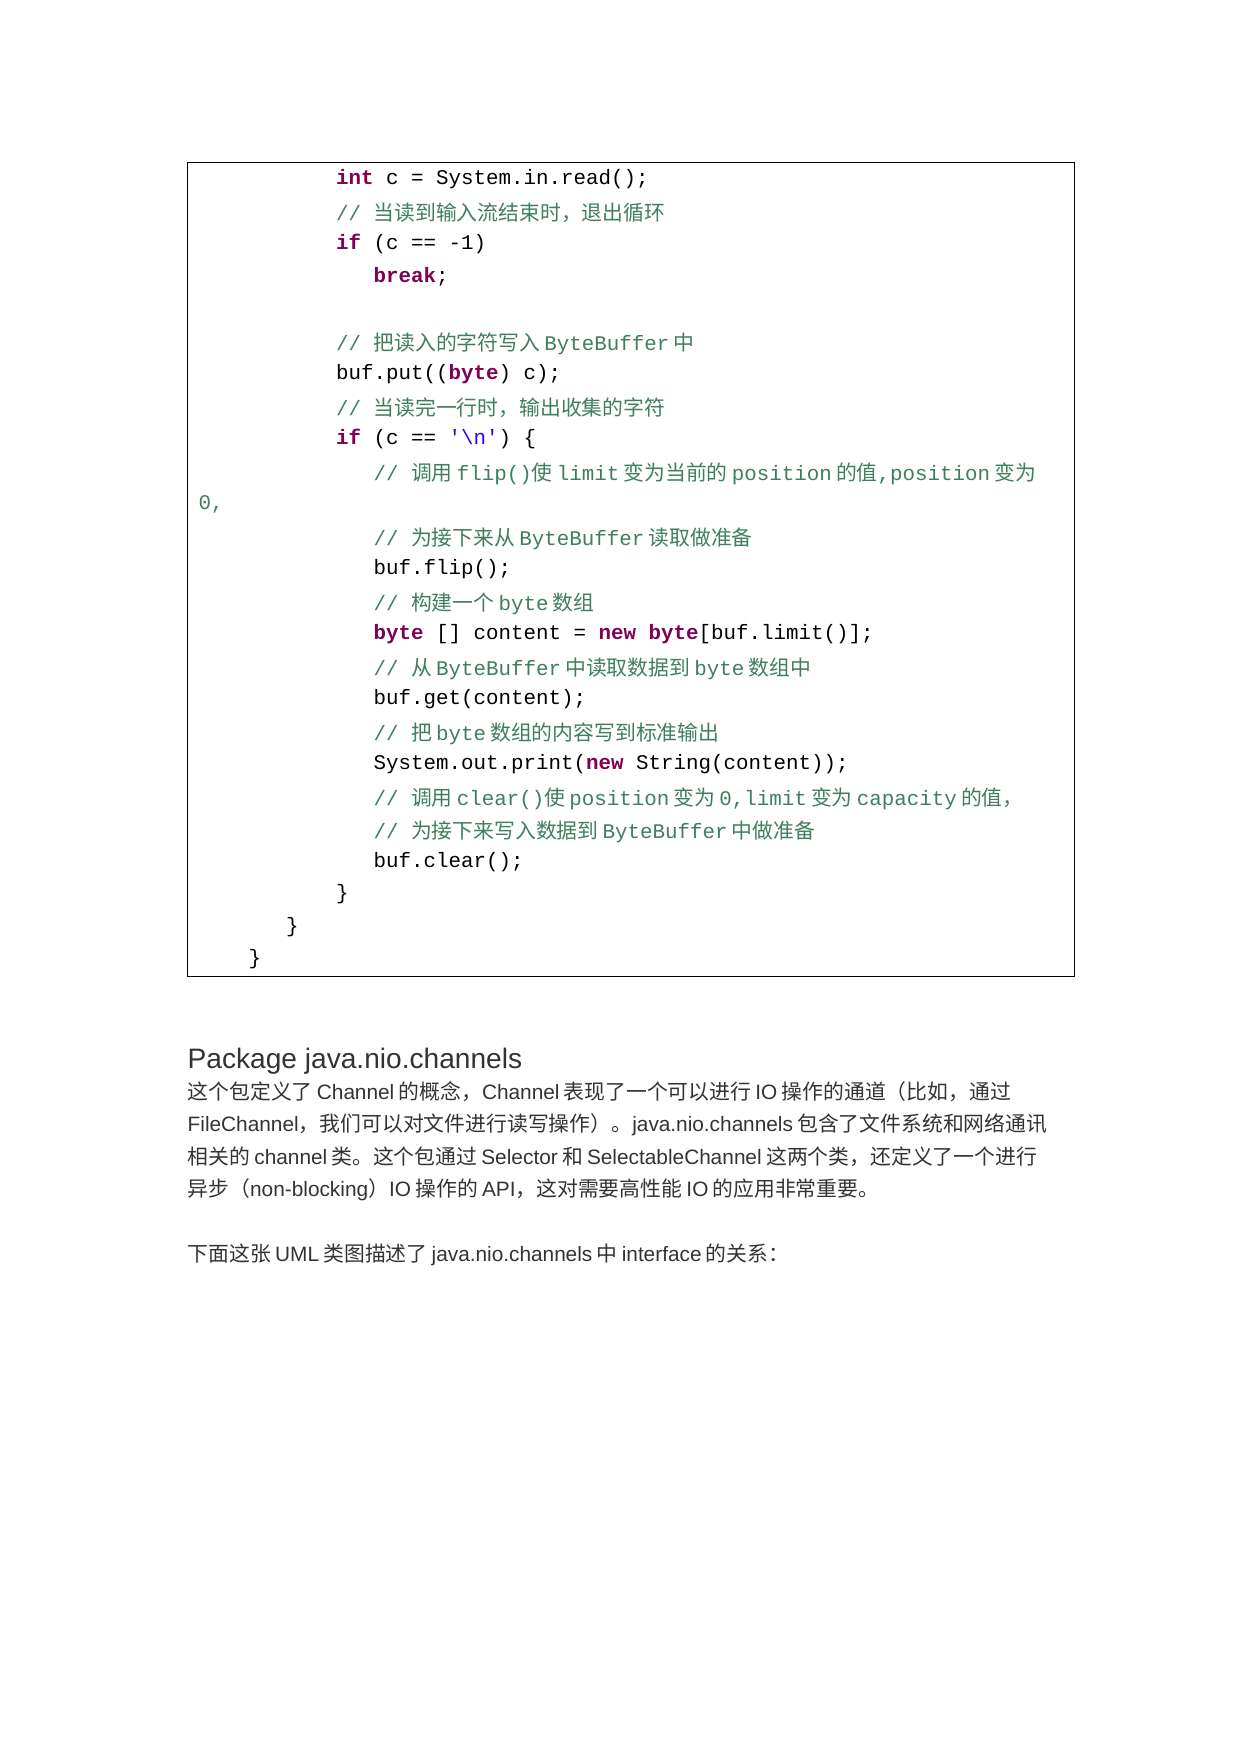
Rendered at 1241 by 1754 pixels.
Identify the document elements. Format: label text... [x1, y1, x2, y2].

text 下面这张UML类图描述了java.nio.channels中interface的关系： [187, 1237, 1053, 1269]
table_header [188, 163, 1074, 976]
text 这个包定义了Channel的概念，Channel表现了一个可以进行IO操作的通道（比如，通过FileChannel，我们可以对文件进行读写操作）。java.nio.channels包含了文件系统和网络通讯相关的channel类。这个包通过Selector和SelectableChannel这两个类，还定义了一个进行异步（non-blocking）IO操作的API，这对需要高性能IO的应用非常重要。 [187, 1074, 1053, 1204]
text Package java.nio.channels [187, 1042, 1053, 1074]
